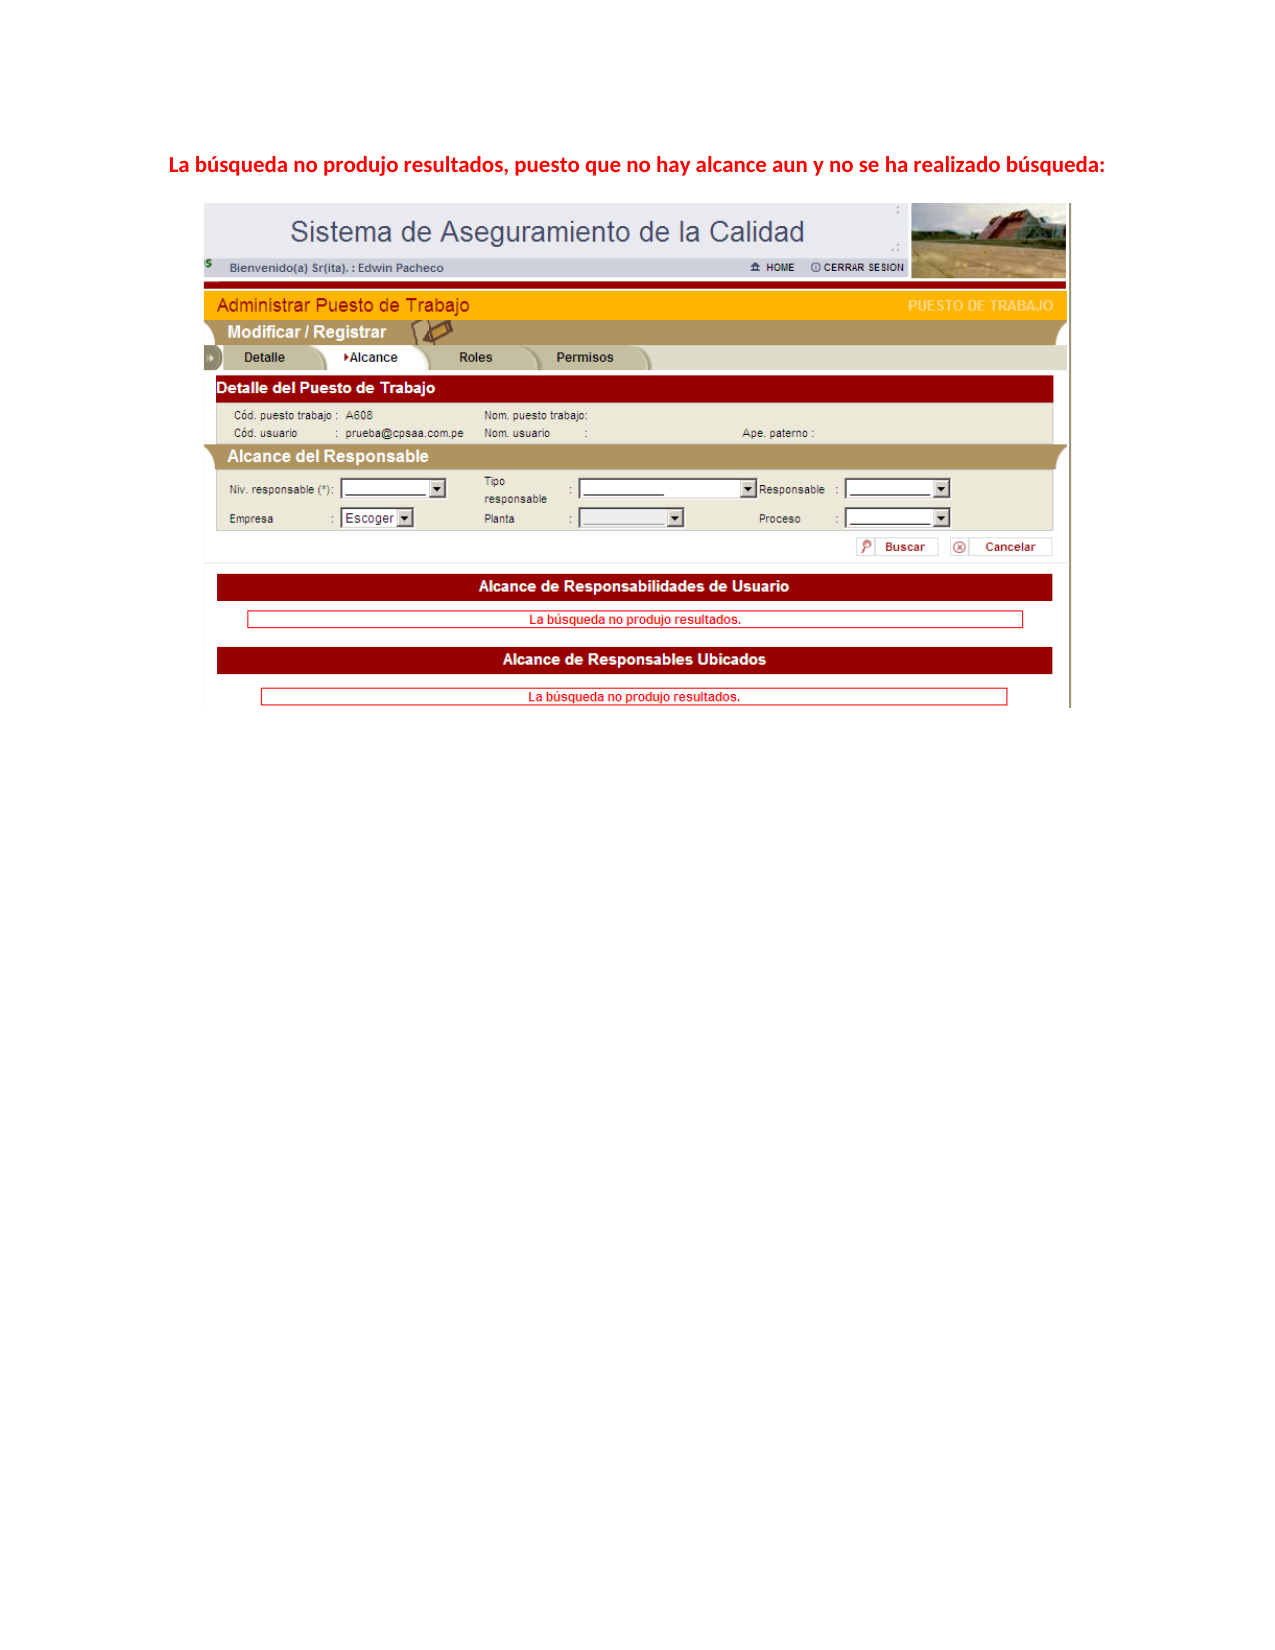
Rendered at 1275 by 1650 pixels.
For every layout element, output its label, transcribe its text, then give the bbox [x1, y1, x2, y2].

picture [203, 203, 1072, 708]
text La búsqueda no produjo resultados, puesto que no hay alcance aun y no se ha realizado búsqueda: [150, 150, 1125, 178]
